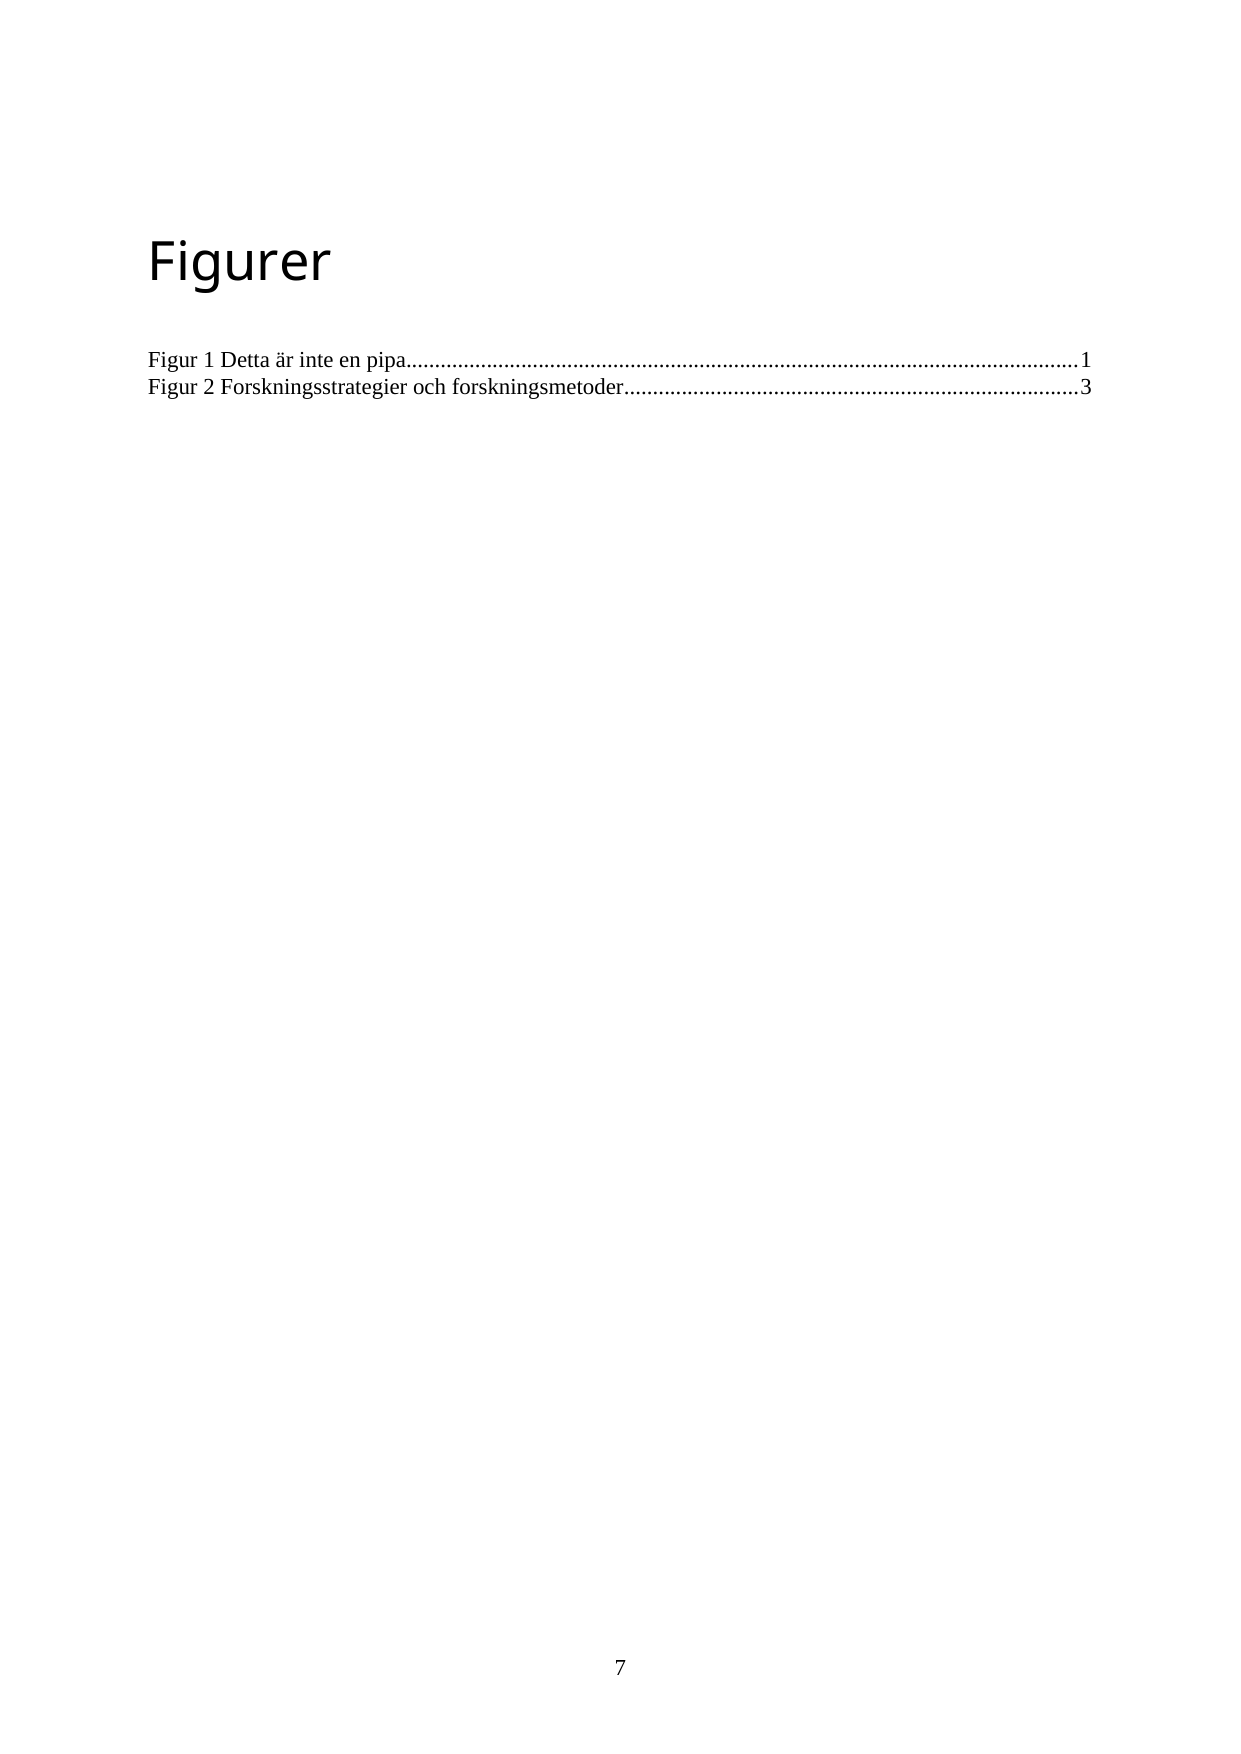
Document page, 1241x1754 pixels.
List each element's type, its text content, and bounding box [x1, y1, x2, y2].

text Figurer [148, 223, 1093, 296]
text Figur 1 Detta är inte en pipa 1 [148, 346, 1093, 373]
text Figur 2 Forskningsstrategier och forskningsmetoder 3 [148, 373, 1093, 399]
